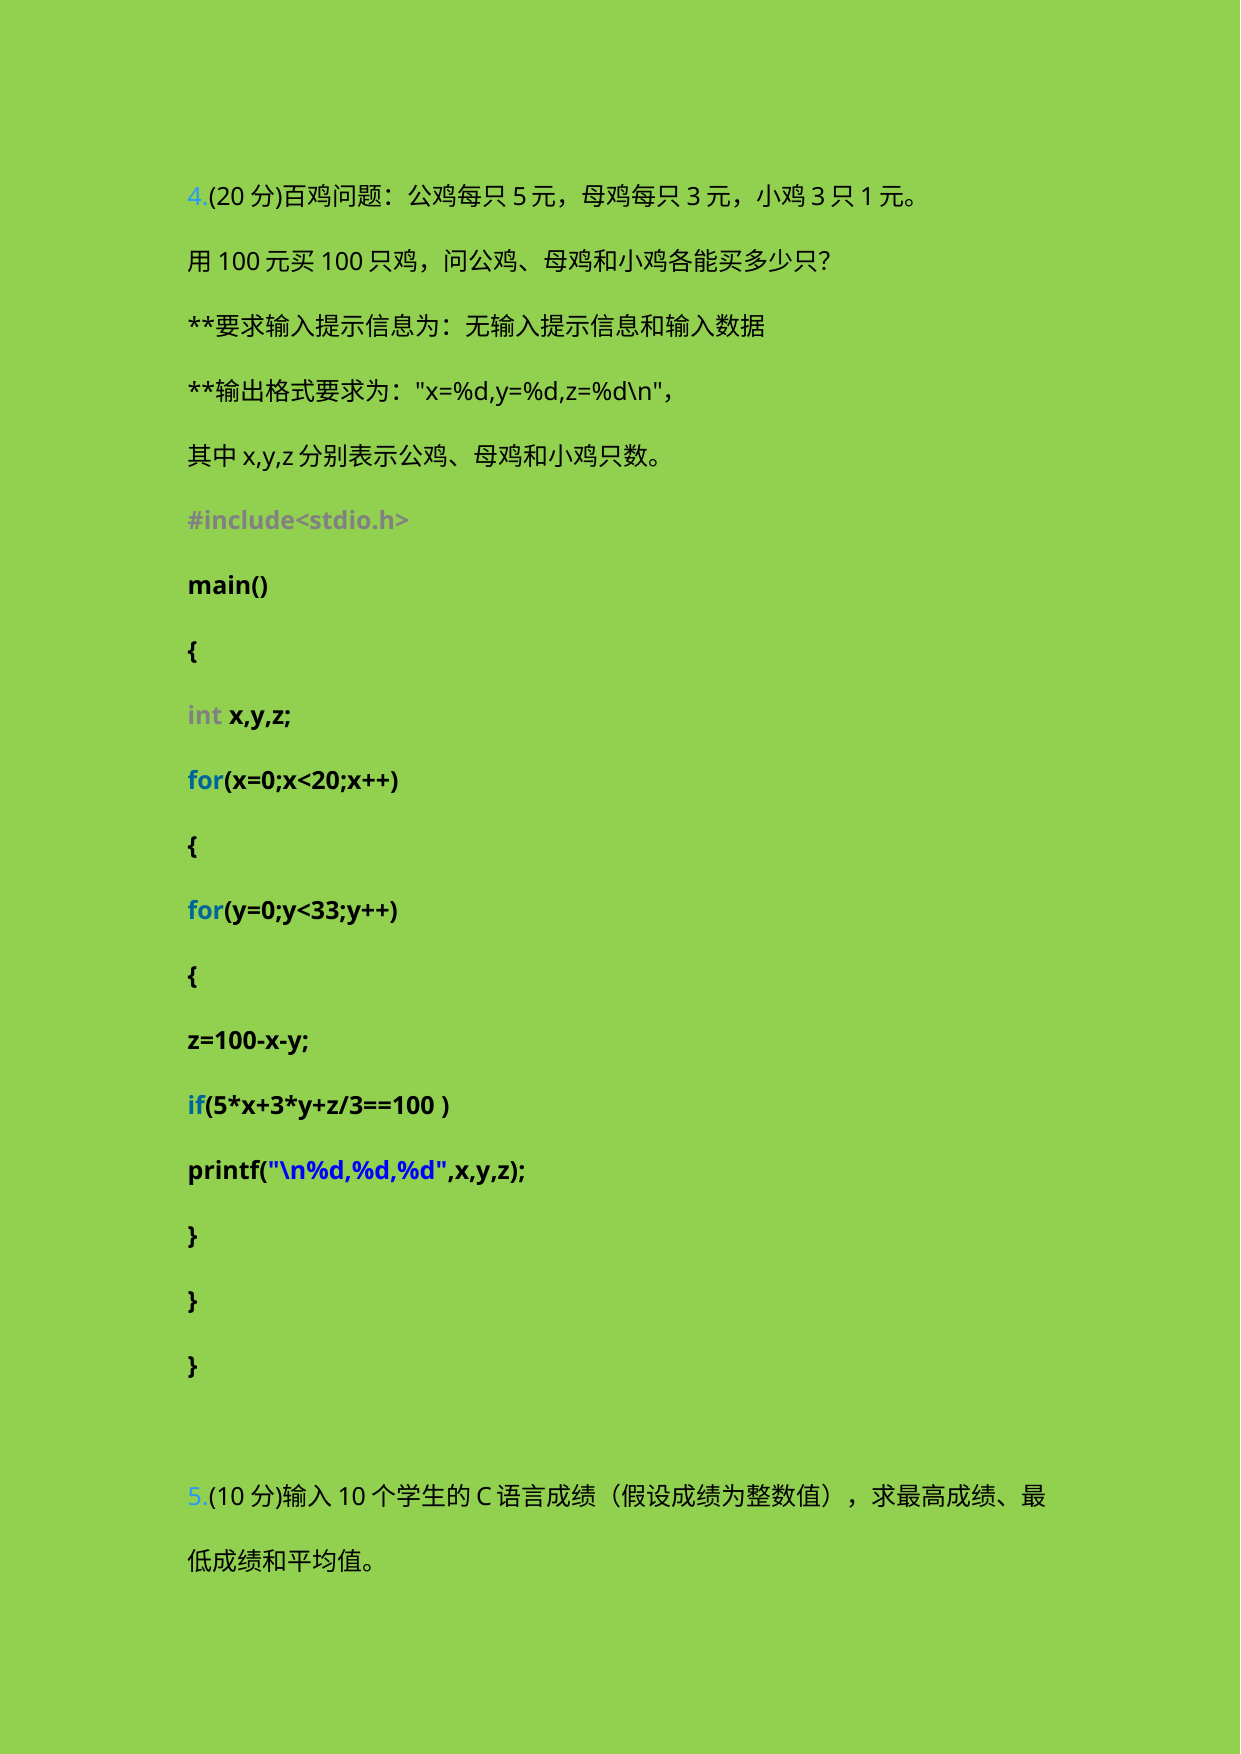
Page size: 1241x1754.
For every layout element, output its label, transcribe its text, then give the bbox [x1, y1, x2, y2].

text 其中x,y,z分别表示公鸡、母鸡和小鸡只数。 [187, 422, 1053, 487]
text **要求输入提示信息为：无输入提示信息和输入数据 [187, 292, 1053, 357]
text for(y=0;y<33;y++) [187, 877, 1053, 942]
text 5.(10分)输入10个学生的C语言成绩（假设成绩为整数值），求最高成绩、最低成绩和平均值。 [187, 1462, 1053, 1592]
text 用100元买100只鸡，问公鸡、母鸡和小鸡各能买多少只？ [187, 227, 1053, 292]
text #include<stdio.h> [187, 487, 1053, 552]
text } [187, 1202, 1053, 1267]
text z=100-x-y; [187, 1007, 1053, 1072]
text printf("\n%d,%d,%d",x,y,z); [187, 1137, 1053, 1202]
text { [187, 617, 1053, 682]
text if(5*x+3*y+z/3==100 ) [187, 1072, 1053, 1137]
text } [187, 1332, 1053, 1397]
text } [187, 1267, 1053, 1332]
text for(x=0;x<20;x++) [187, 747, 1053, 812]
text **输出格式要求为："x=%d,y=%d,z=%d\n"， [187, 357, 1053, 422]
text { [187, 812, 1053, 877]
text { [187, 942, 1053, 1007]
text 4.(20分)百鸡问题：公鸡每只5元，母鸡每只3元，小鸡3只1元。 [187, 162, 1053, 227]
text int x,y,z; [187, 682, 1053, 747]
text main() [187, 552, 1053, 617]
